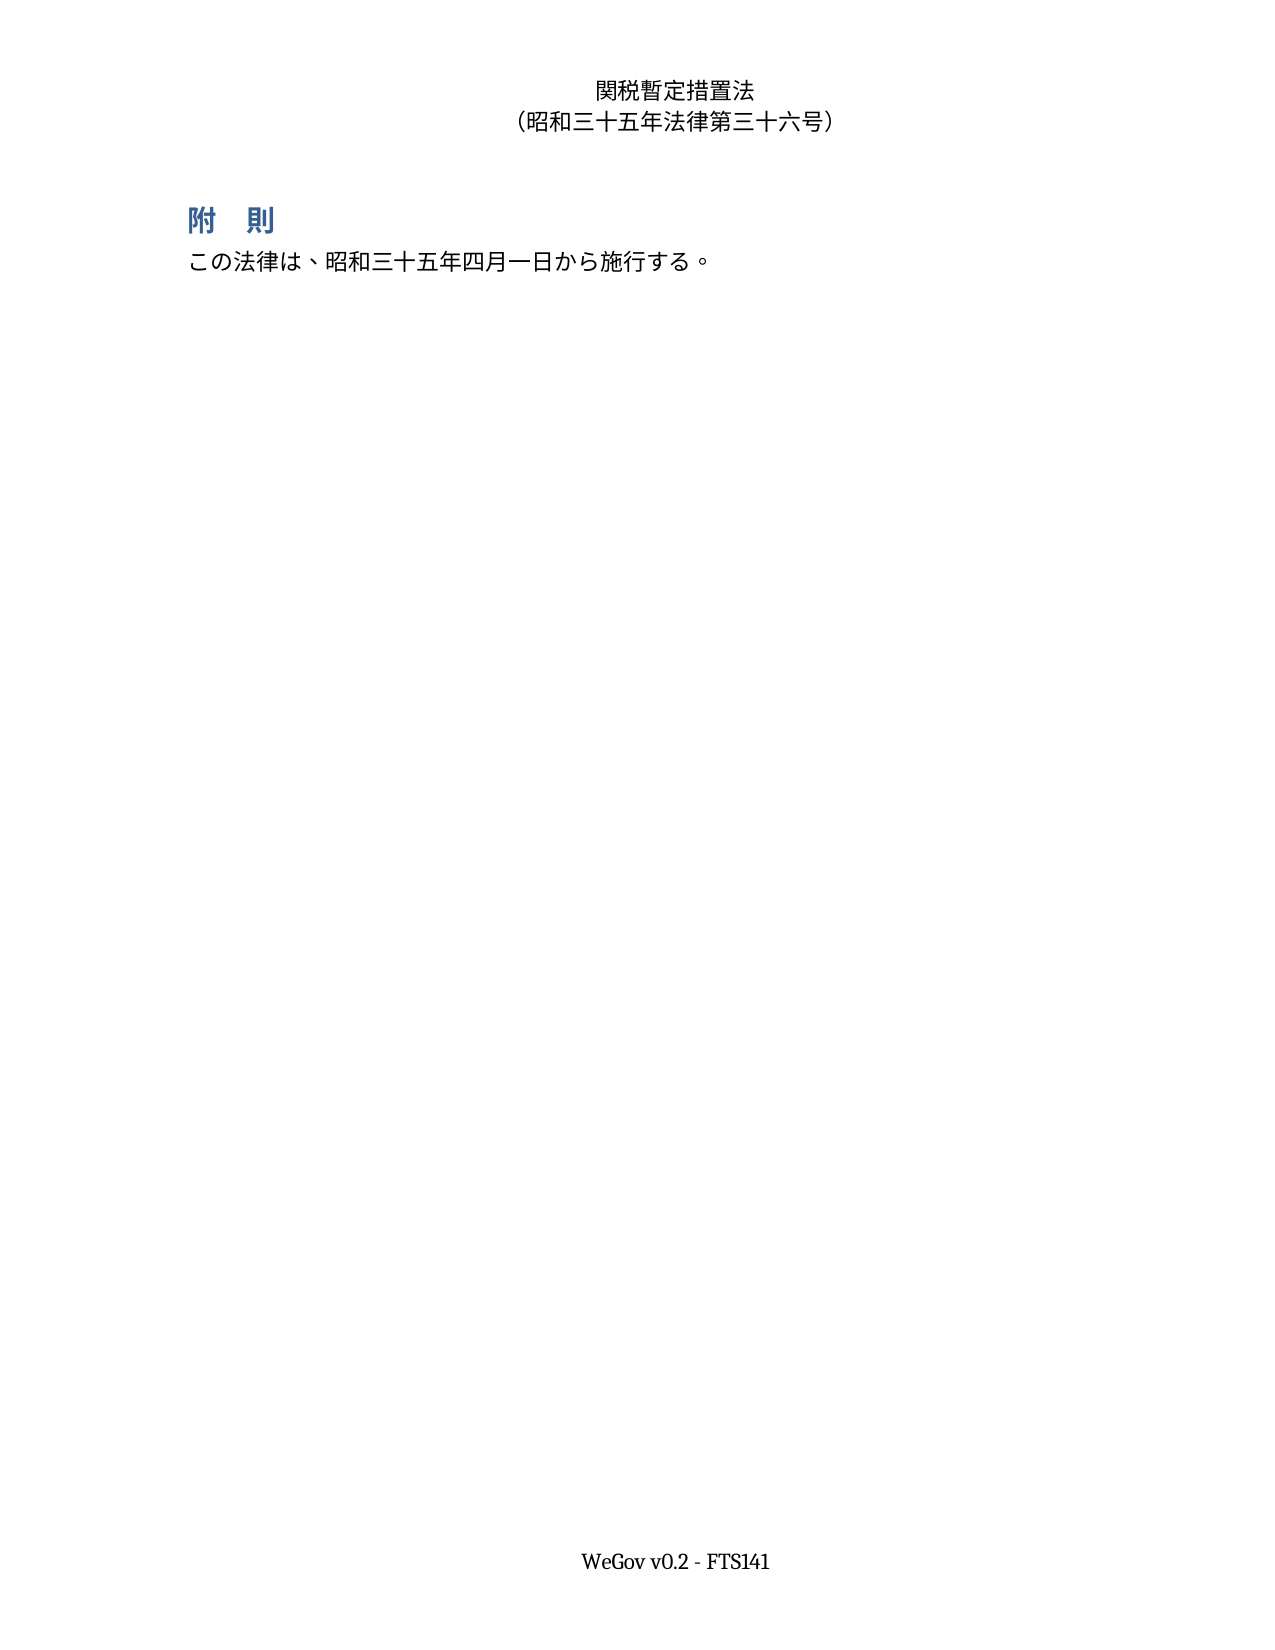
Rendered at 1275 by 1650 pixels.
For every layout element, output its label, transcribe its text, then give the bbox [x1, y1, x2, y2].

subtitle 附 則 [187, 200, 1087, 240]
text この法律は、昭和三十五年四月一日から施行する。 [187, 246, 1087, 277]
